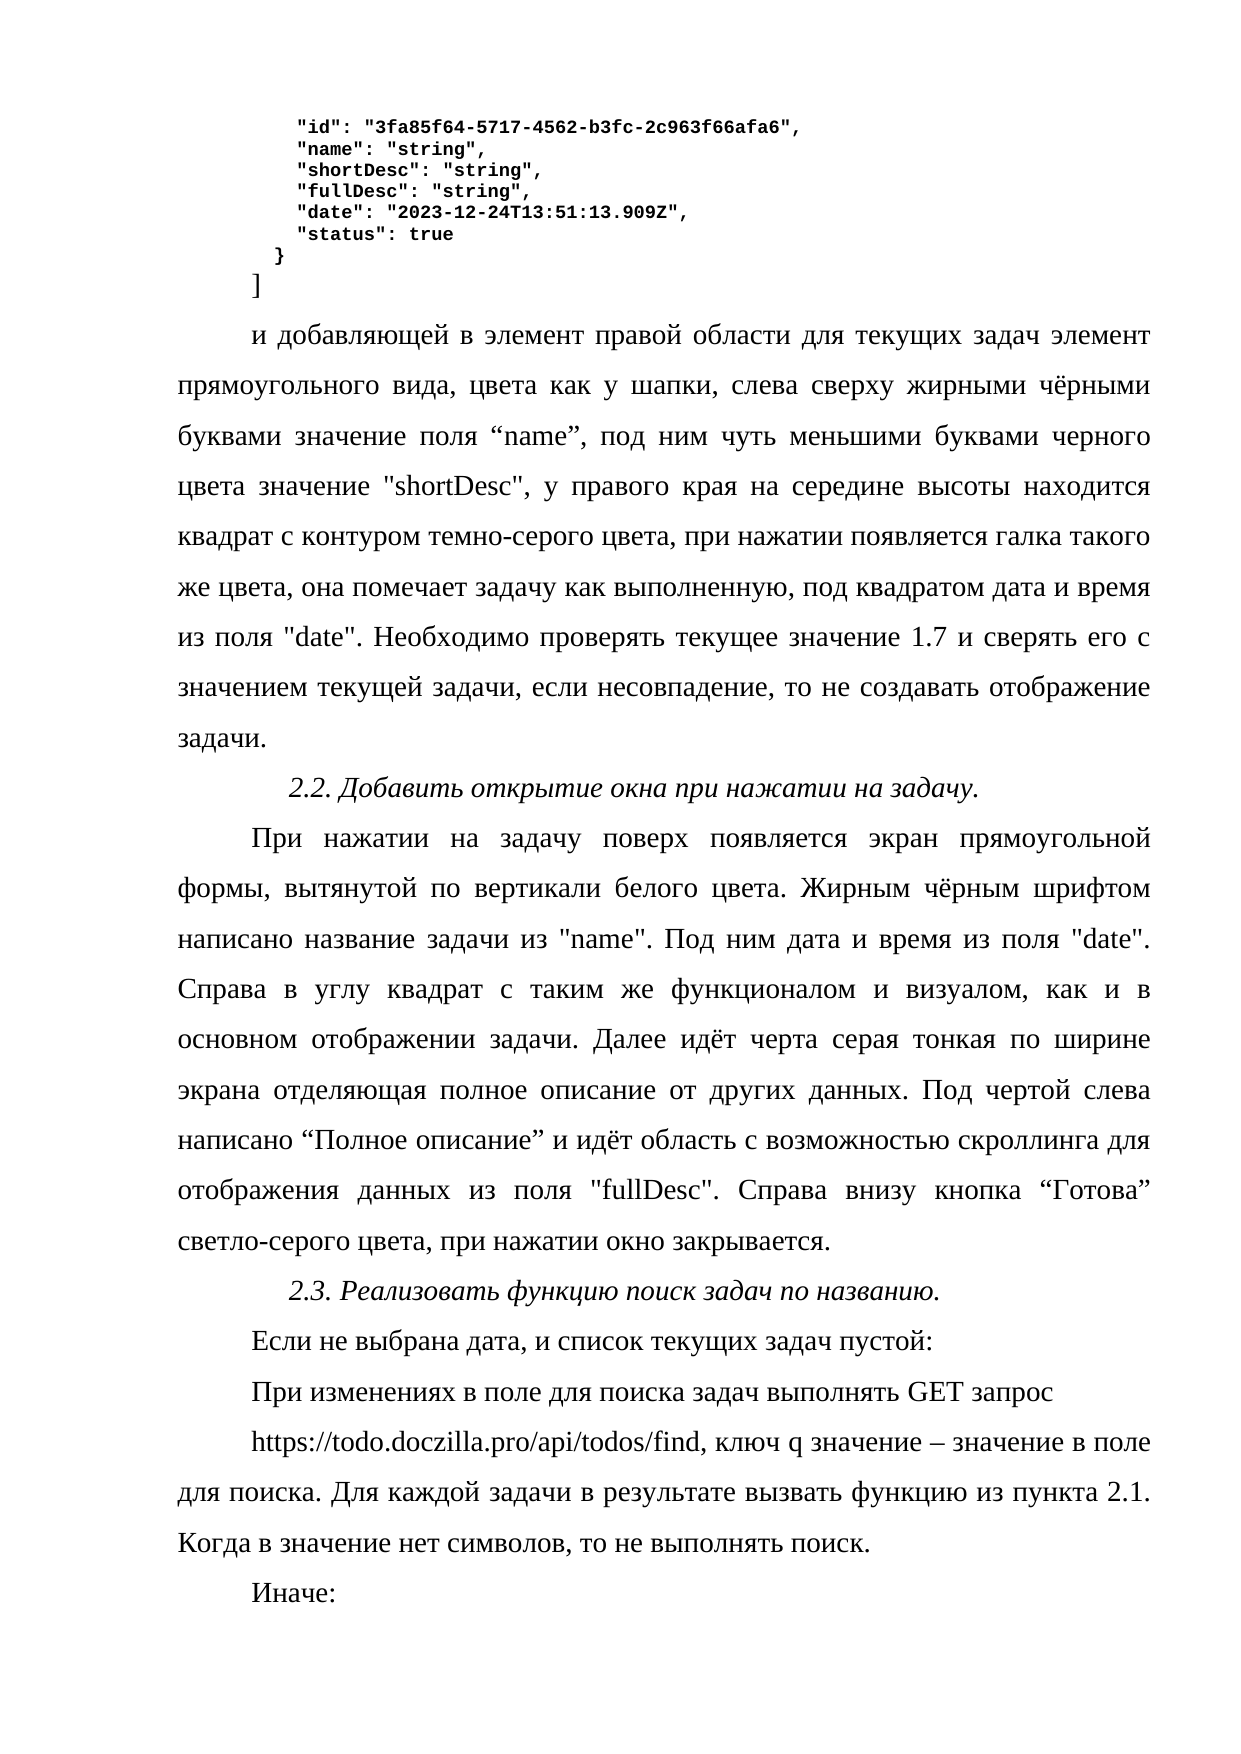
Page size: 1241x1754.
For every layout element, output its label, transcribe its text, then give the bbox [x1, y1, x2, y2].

text "shortDesc": "string", [251, 161, 1152, 182]
text ] [177, 267, 1152, 300]
text "status": true [251, 224, 1152, 246]
text "name": "string", [251, 139, 1152, 161]
text "date": "2023-12-24T13:51:13.909Z", [251, 203, 1152, 224]
subtitle 2.3. Реализовать функцию поиск задач по названию. [288, 1273, 1152, 1307]
text "id": "3fa85f64-5717-4562-b3fc-2c963f66afa6", [251, 118, 1152, 139]
text Если не выбрана дата, и список текущих задач пустой: [177, 1323, 1152, 1357]
text При изменениях в поле для поиска задач выполнять GET запрос [177, 1374, 1152, 1407]
text } [251, 246, 1152, 267]
text и добавляющей в элемент правой области для текущих задач элемент прямоугольного вида, цвета как у шапки, слева сверху жирными чёрными буквами значение поля “name”, под ним чуть меньшими буквами черного цвета значение "shortDesc", у правого края на середине высоты находится квадрат с контуром темно-серого цвета, при нажатии появляется галка такого же цвета, она помечает задачу как выполненную, под квадратом дата и время из поля "date". Необходимо проверять текущее значение 1.7 и сверять его с значением текущей задачи, если несовпадение, то не создавать отображение задачи. [177, 317, 1152, 753]
text https://todo.doczilla.pro/api/todos/find, ключ q значение – значение в поле для поиска. Для каждой задачи в результате вызвать функцию из пункта 2.1. Когда в значение нет символов, то не выполнять поиск. [177, 1424, 1152, 1558]
subtitle 2.2. Добавить открытие окна при нажатии на задачу. [288, 770, 1152, 803]
text "fullDesc": "string", [251, 182, 1152, 203]
text При нажатии на задачу поверх появляется экран прямоугольной формы, вытянутой по вертикали белого цвета. Жирным чёрным шрифтом написано название задачи из "name". Под ним дата и время из поля "date". Справа в углу квадрат с таким же функционалом и визуалом, как и в основном отображении задачи. Далее идёт черта серая тонкая по ширине экрана отделяющая полное описание от других данных. Под чертой слева написано “Полное описание” и идёт область с возможностью скроллинга для отображения данных из поля "fullDesc". Справа внизу кнопка “Готова” светло-серого цвета, при нажатии окно закрывается. [177, 820, 1152, 1256]
text Иначе: [177, 1575, 1152, 1608]
